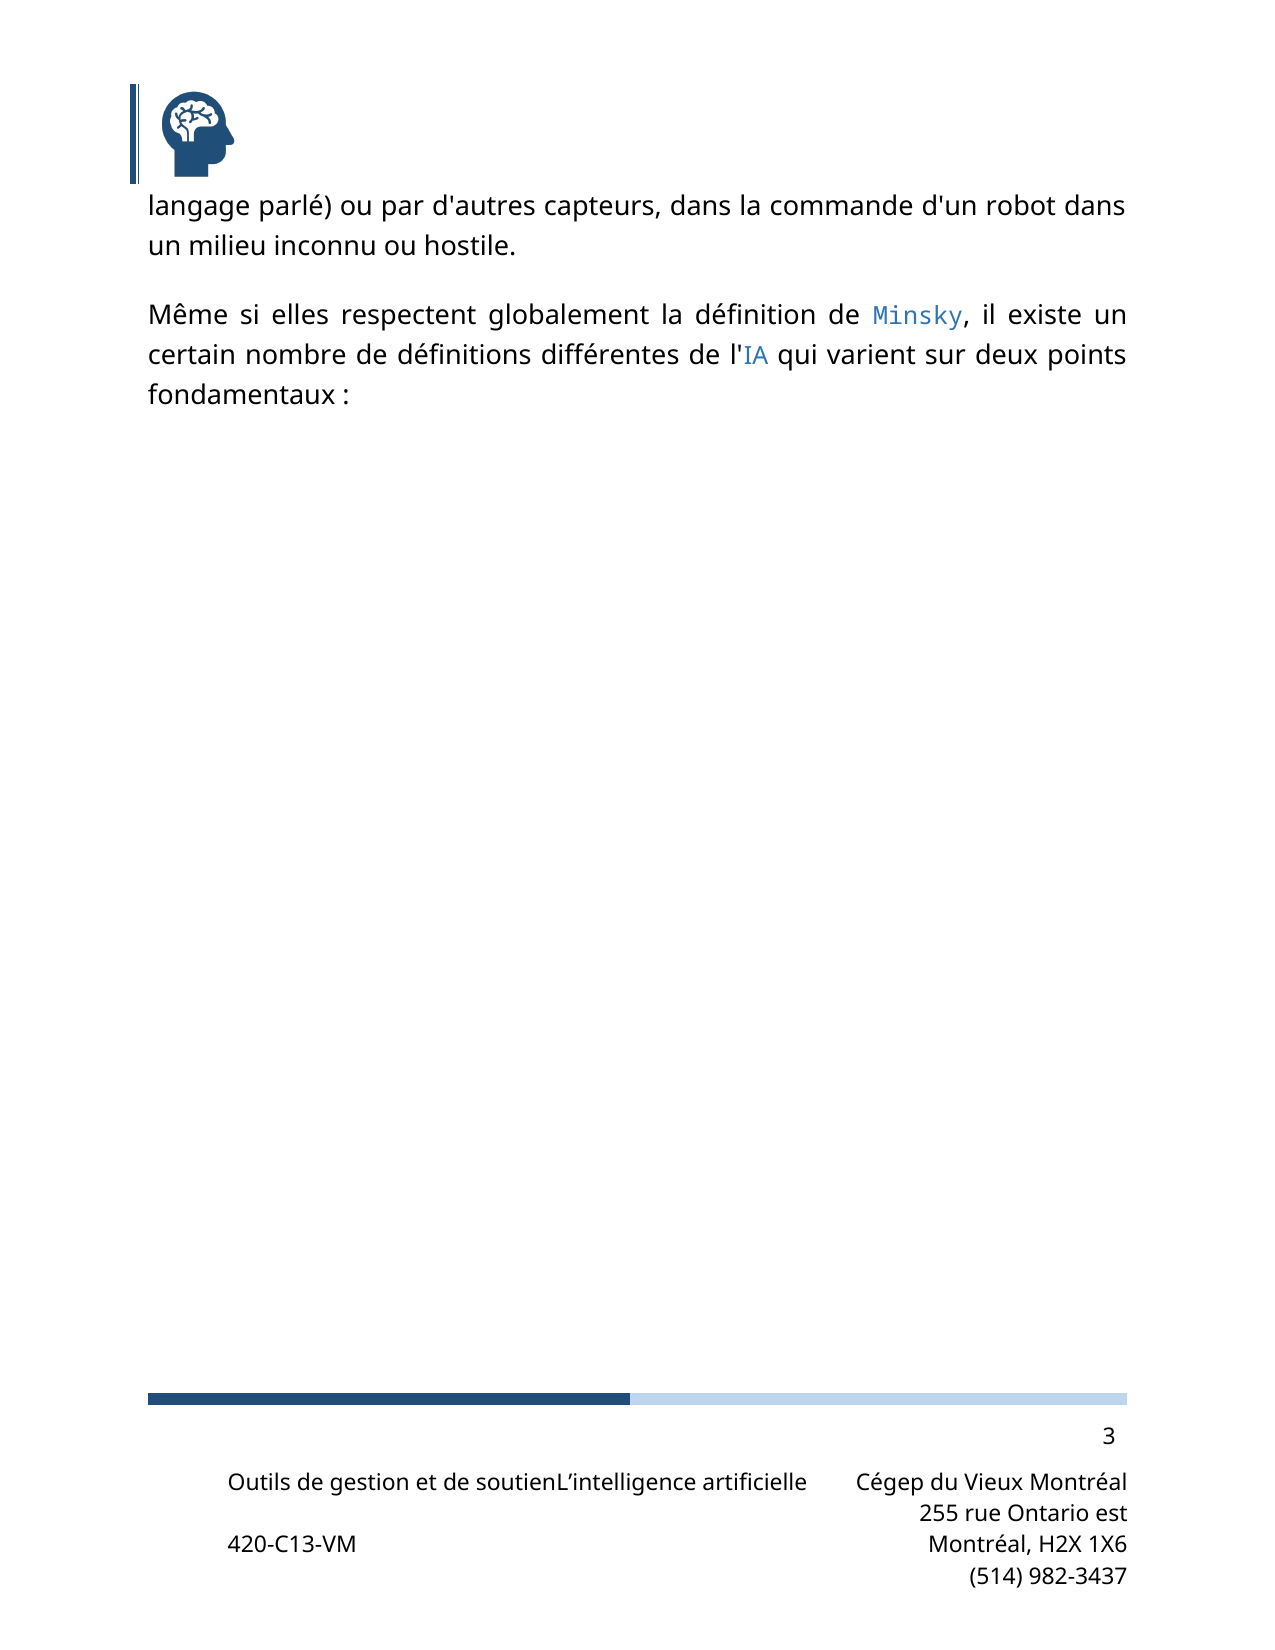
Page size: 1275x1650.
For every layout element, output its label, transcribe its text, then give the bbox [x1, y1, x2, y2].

picture [147, 84, 249, 185]
text Même si elles respectent globalement la définition de Minsky, il existe un certain nombre de définitions différentes de l'IA qui varient sur deux points fondamentaux : [148, 296, 1127, 412]
